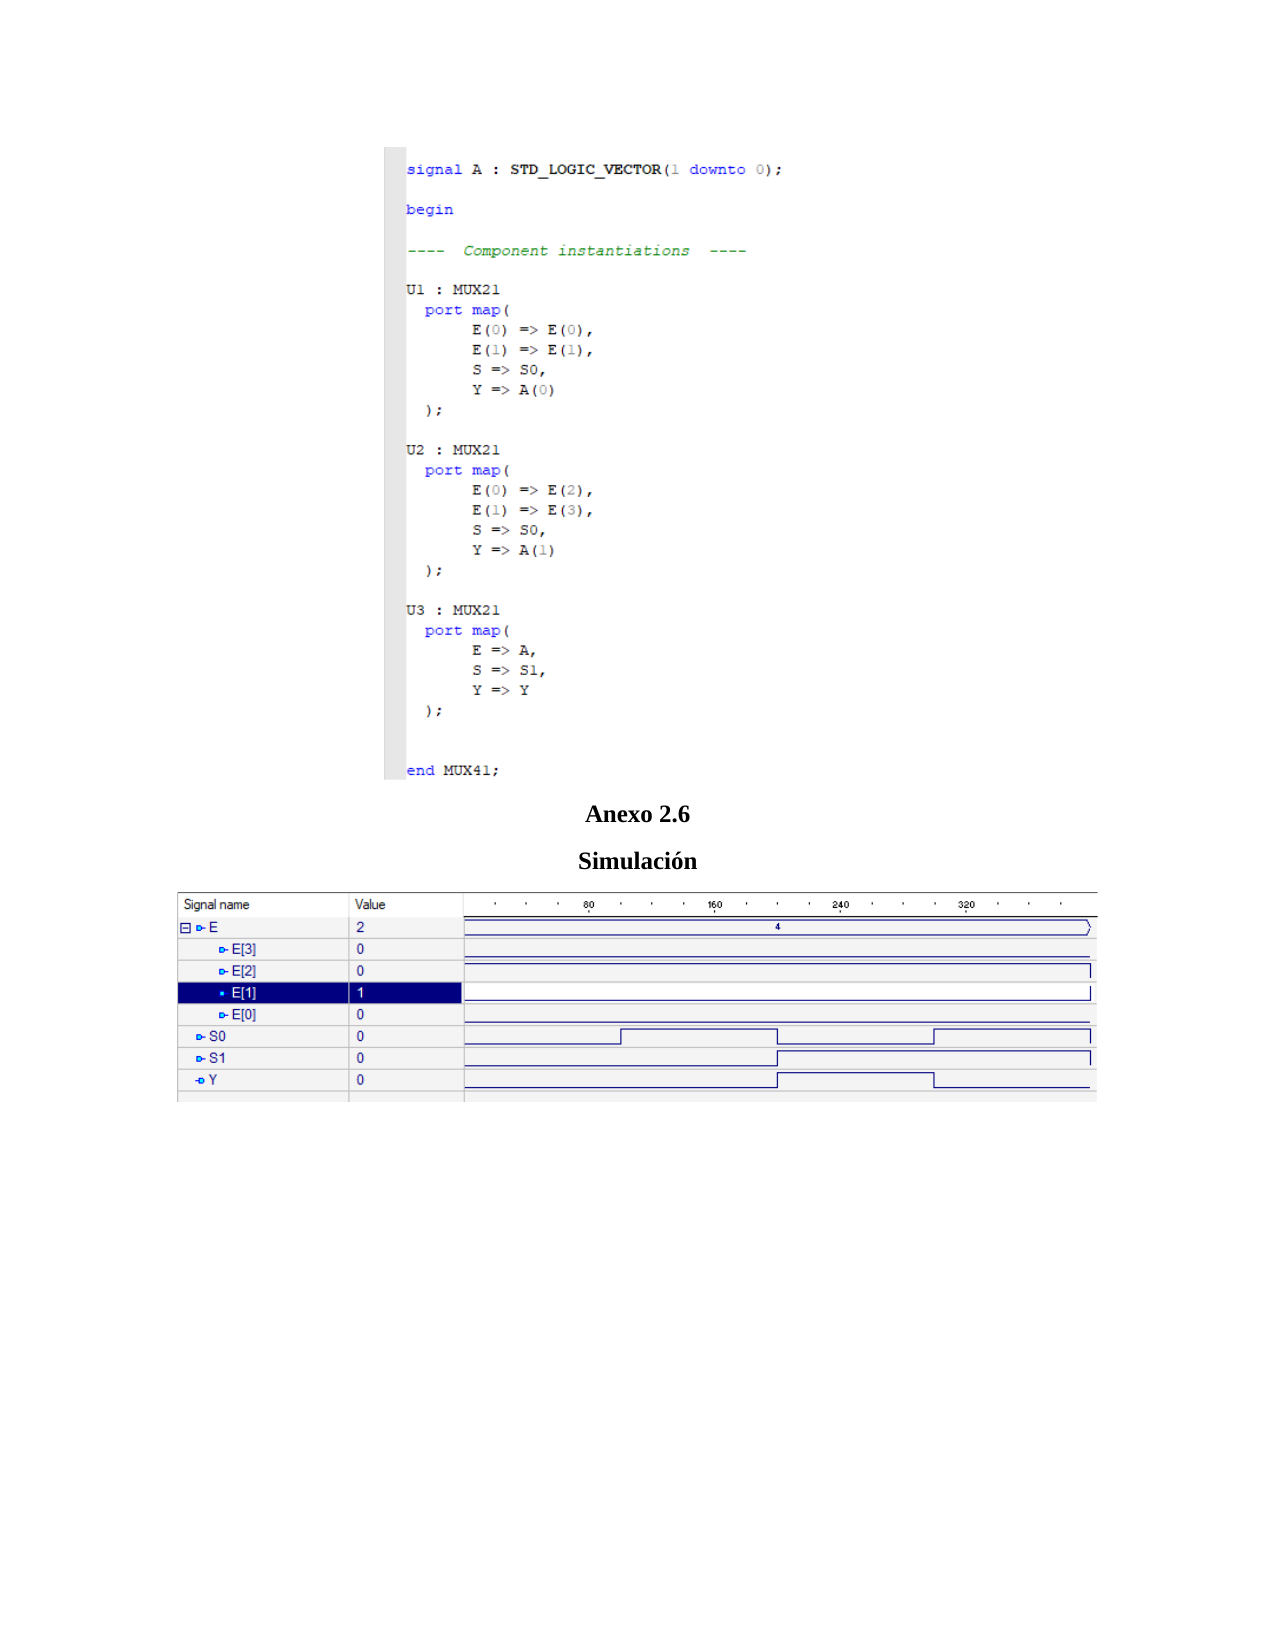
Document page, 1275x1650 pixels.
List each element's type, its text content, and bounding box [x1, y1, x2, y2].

picture [177, 892, 1098, 1102]
picture [384, 147, 891, 781]
text Anexo 2.6 [177, 799, 1098, 828]
text Simulación [177, 846, 1098, 874]
